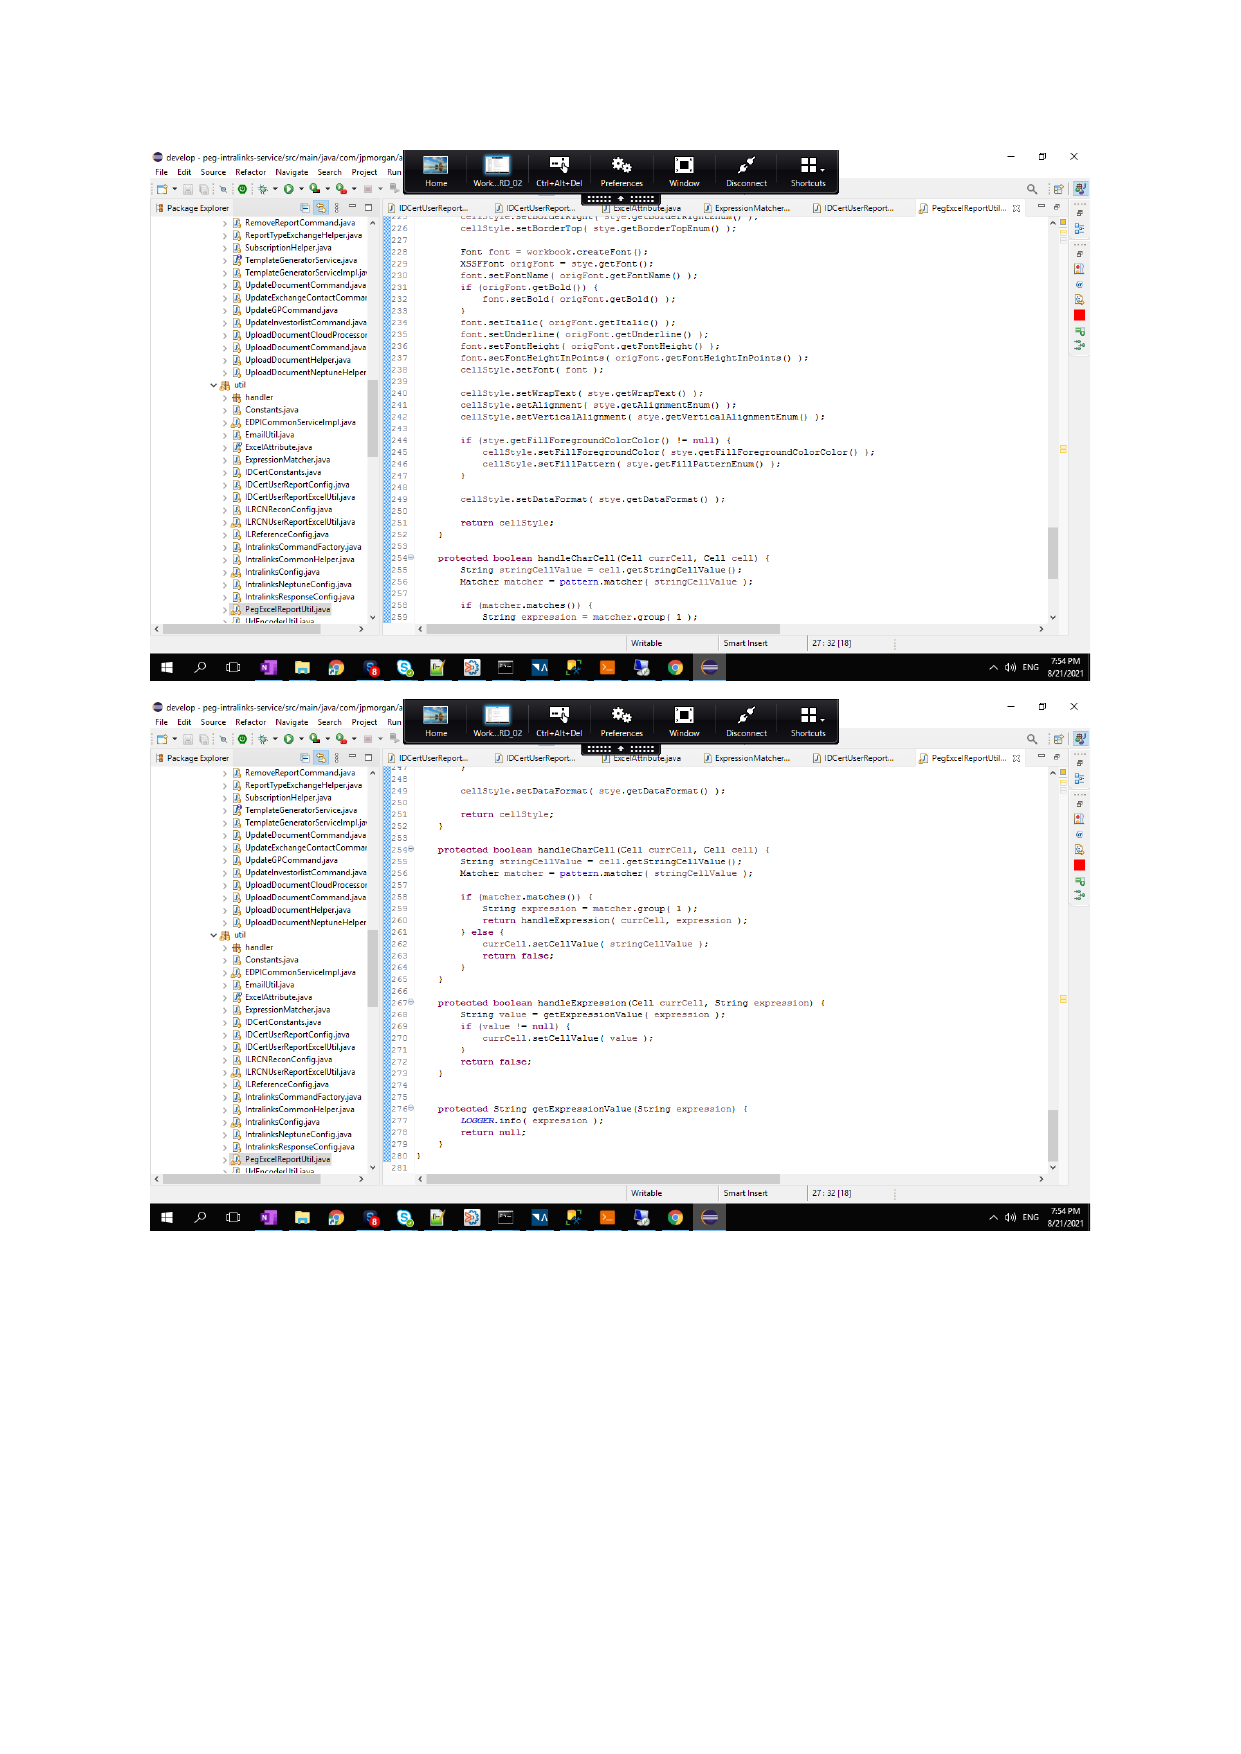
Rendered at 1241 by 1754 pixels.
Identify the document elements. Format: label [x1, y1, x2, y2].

picture [150, 150, 1091, 681]
picture [150, 699, 1091, 1231]
